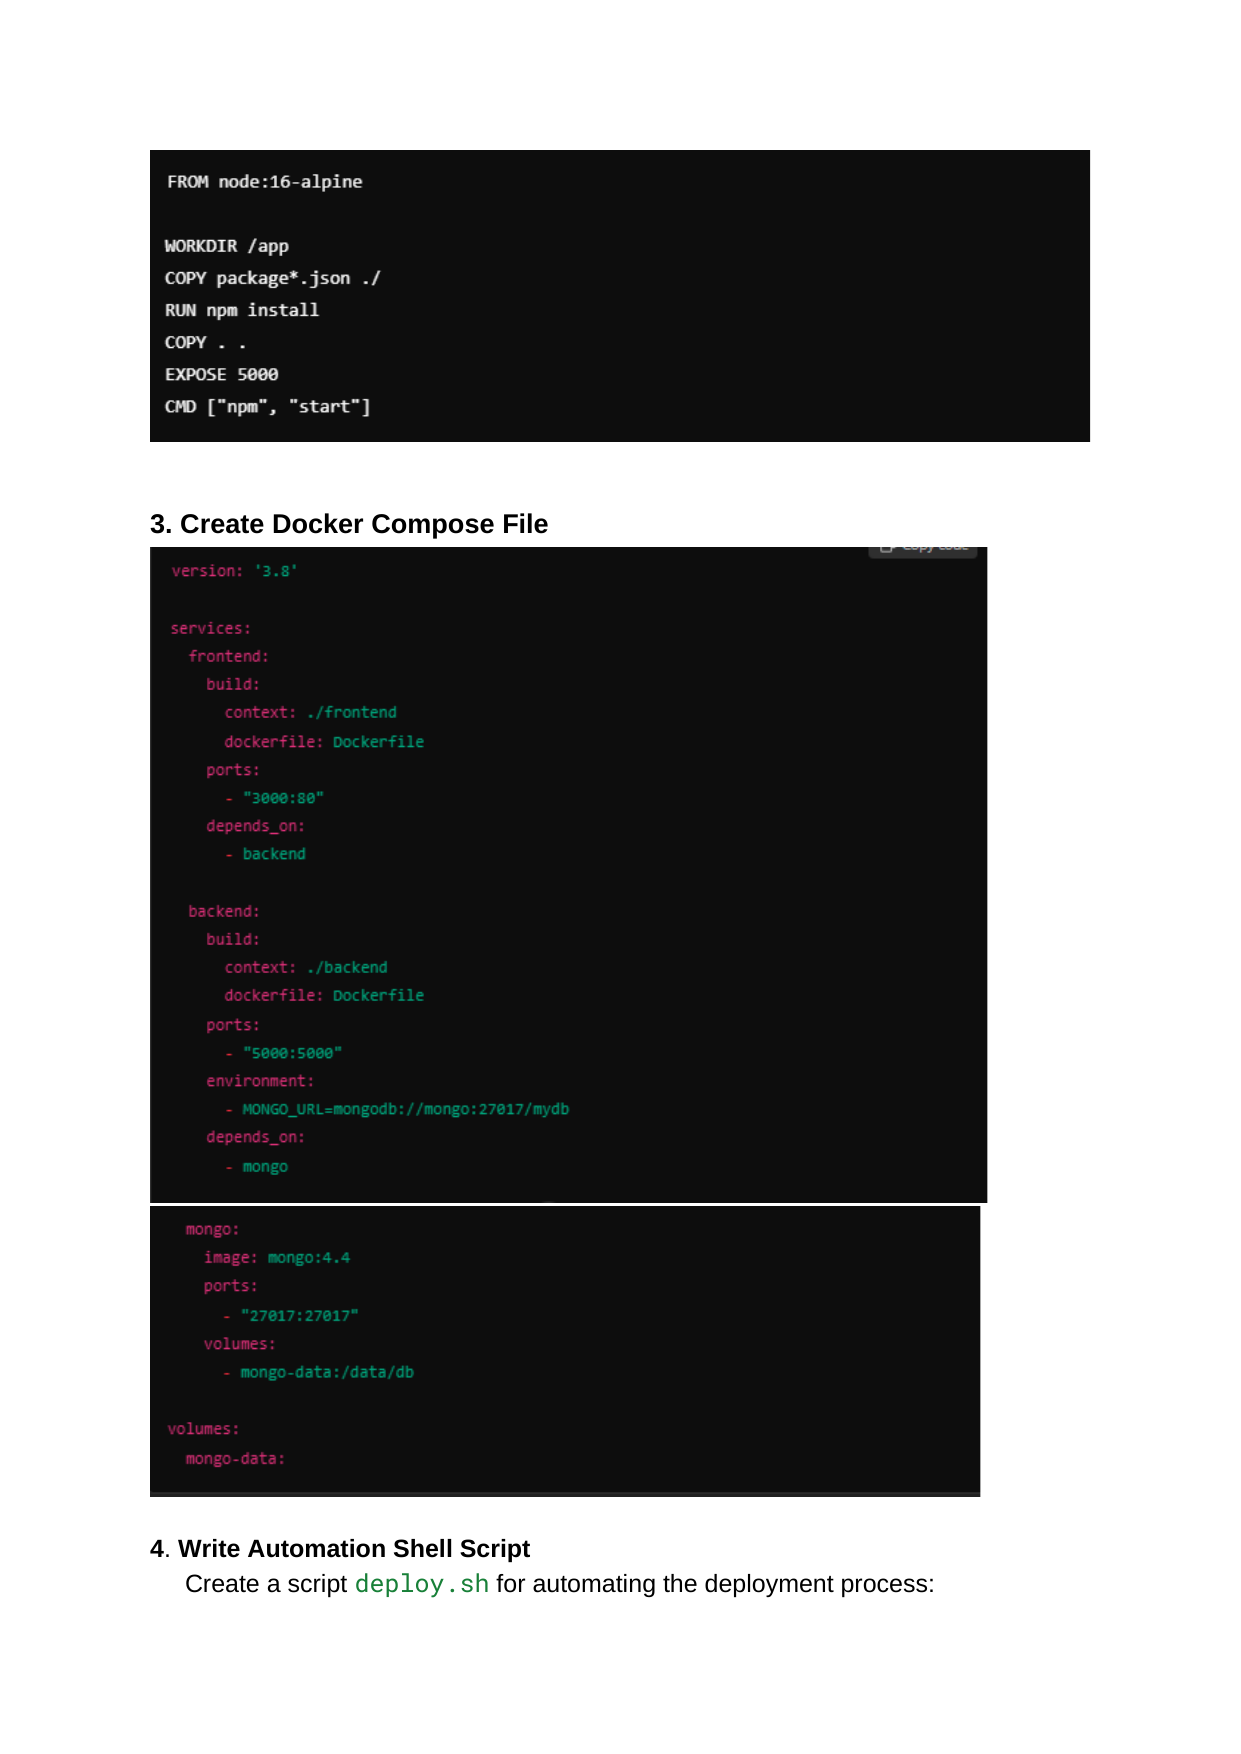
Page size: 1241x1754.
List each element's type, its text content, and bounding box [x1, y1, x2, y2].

picture [150, 1206, 981, 1497]
subtitle 3. Create Docker Compose File [150, 508, 1090, 539]
picture [150, 547, 988, 1203]
picture [150, 150, 1091, 442]
text Create a script deploy.sh for automating the deployment process: [150, 1567, 1090, 1599]
text 4. Write Automation Shell Script [150, 1533, 1090, 1562]
